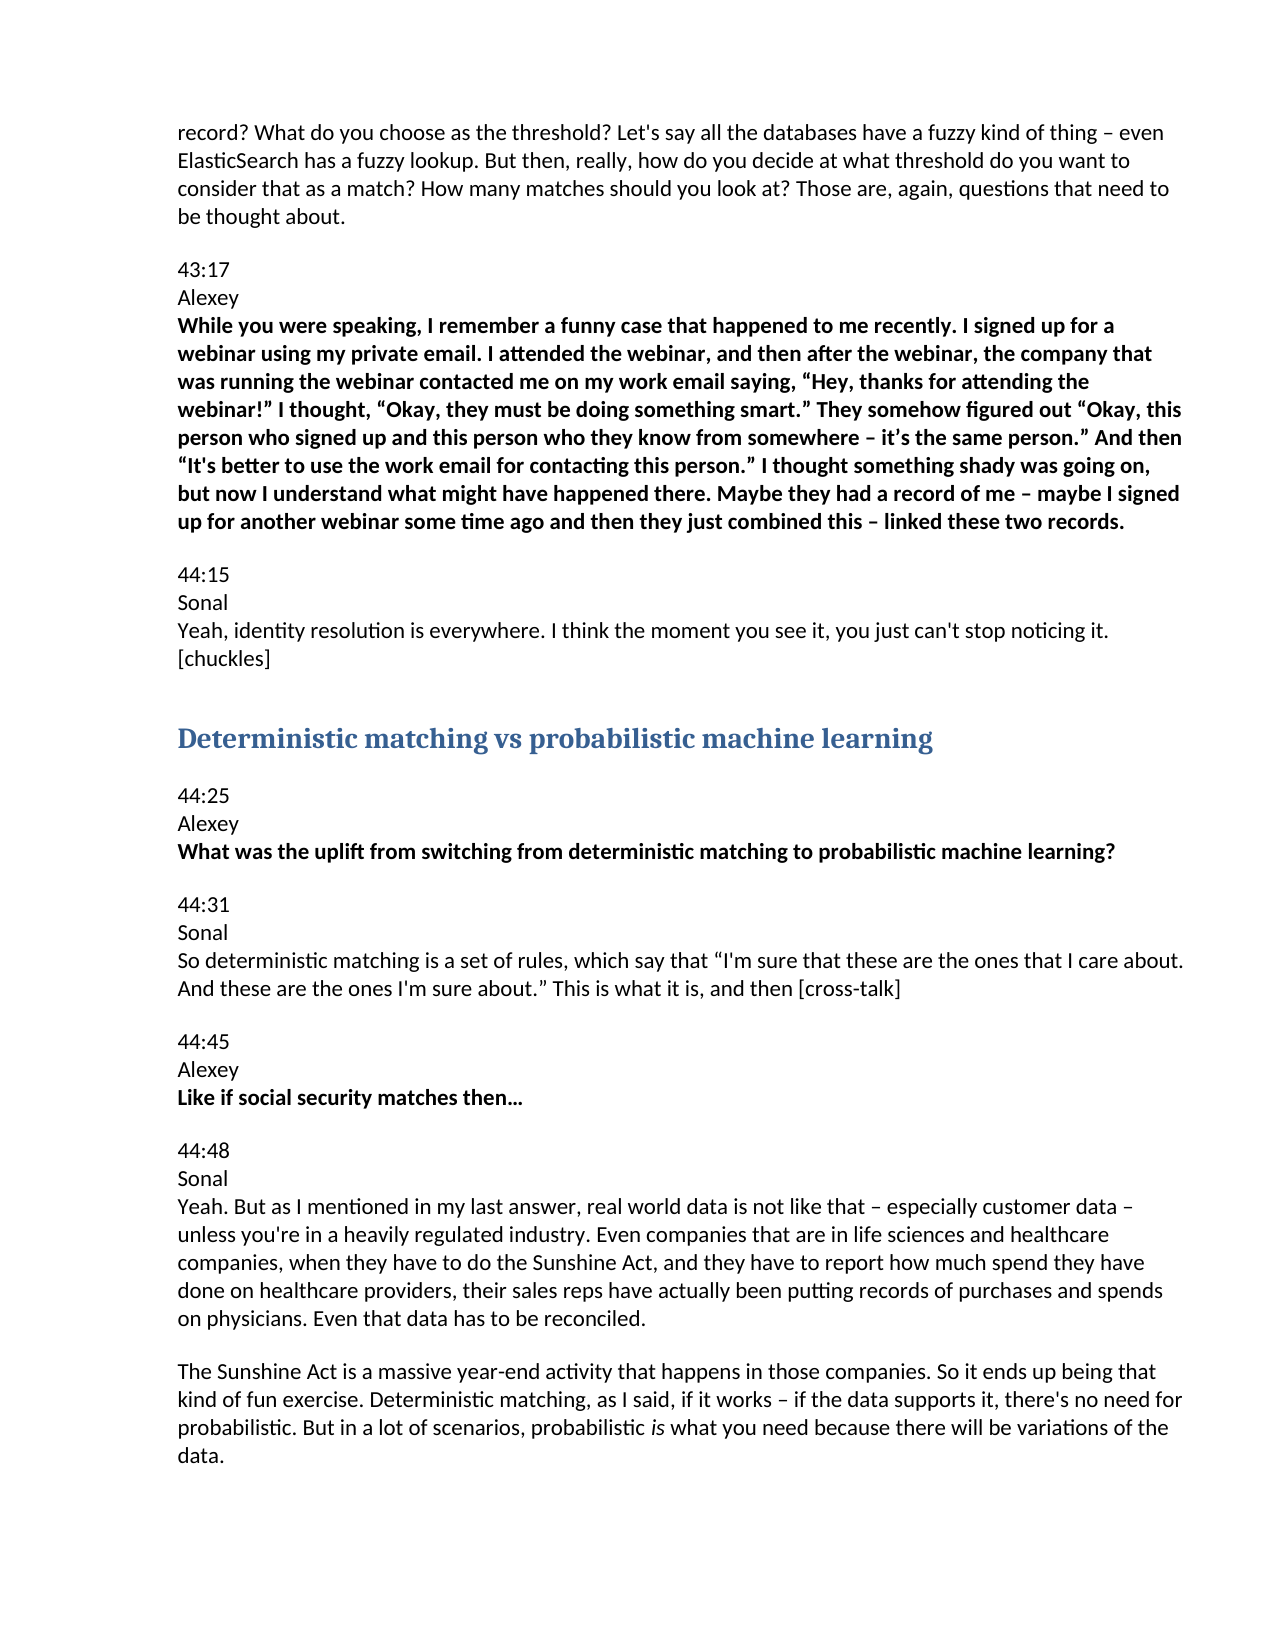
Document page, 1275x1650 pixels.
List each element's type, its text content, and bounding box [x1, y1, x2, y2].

text Alexey [177, 283, 1186, 311]
text Yeah. But as I mentioned in my last answer, real world data is not like that – especially customer data – unless you're in a heavily regulated industry. Even companies that are in life sciences and healthcare companies, when they have to do the Sunshine Act, and they have to report how much spend they have done on healthcare providers, their sales reps have actually been putting records of purchases and spends on physicians. Even that data has to be reconciled. [177, 1192, 1186, 1332]
text Alexey [177, 1055, 1186, 1083]
text Yeah, identity resolution is everywhere. I think the moment you see it, you just can't stop noticing it. [chuckles] [177, 616, 1186, 672]
text 44:45 [177, 1027, 1186, 1055]
text While you were speaking, I remember a funny case that happened to me recently. I signed up for a webinar using my private email. I attended the webinar, and then after the webinar, the company that was running the webinar contacted me on my work email saying, “Hey, thanks for attending the webinar!” I thought, “Okay, they must be doing something smart.” They somehow figured out “Okay, this person who signed up and this person who they know from somewhere – it’s the same person.” And then “It's better to use the work email for contacting this person.” I thought something shady was going on, but now I understand what might have happened there. Maybe they had a record of me – maybe I signed up for another webinar some time ago and then they just combined this – linked these two records. [177, 311, 1186, 535]
text 44:15 [177, 560, 1186, 588]
text Sonal [177, 918, 1186, 946]
text The Sunshine Act is a massive year-end activity that happens in those companies. So it ends up being that kind of fun exercise. Deterministic matching, as I said, if it works – if the data supports it, there's no need for probabilistic. But in a lot of scenarios, probabilistic is what you need because there will be variations of the data. [177, 1357, 1186, 1469]
text Alexey [177, 809, 1186, 837]
text 44:25 [177, 781, 1186, 809]
subtitle Deterministic matching vs probabilistic machine learning [177, 722, 1186, 756]
text 44:48 [177, 1136, 1186, 1164]
text So deterministic matching is a set of rules, which say that “I'm sure that these are the ones that I care about. And these are the ones I'm sure about.” This is what it is, and then [cross-talk] [177, 946, 1186, 1002]
text Sonal [177, 588, 1186, 616]
text Like if social security matches then… [177, 1083, 1186, 1111]
text What was the uplift from switching from deterministic matching to probabilistic machine learning? [177, 837, 1186, 865]
text Sonal [177, 1164, 1186, 1192]
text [177, 118, 1186, 230]
text 44:31 [177, 890, 1186, 918]
text 43:17 [177, 255, 1186, 283]
